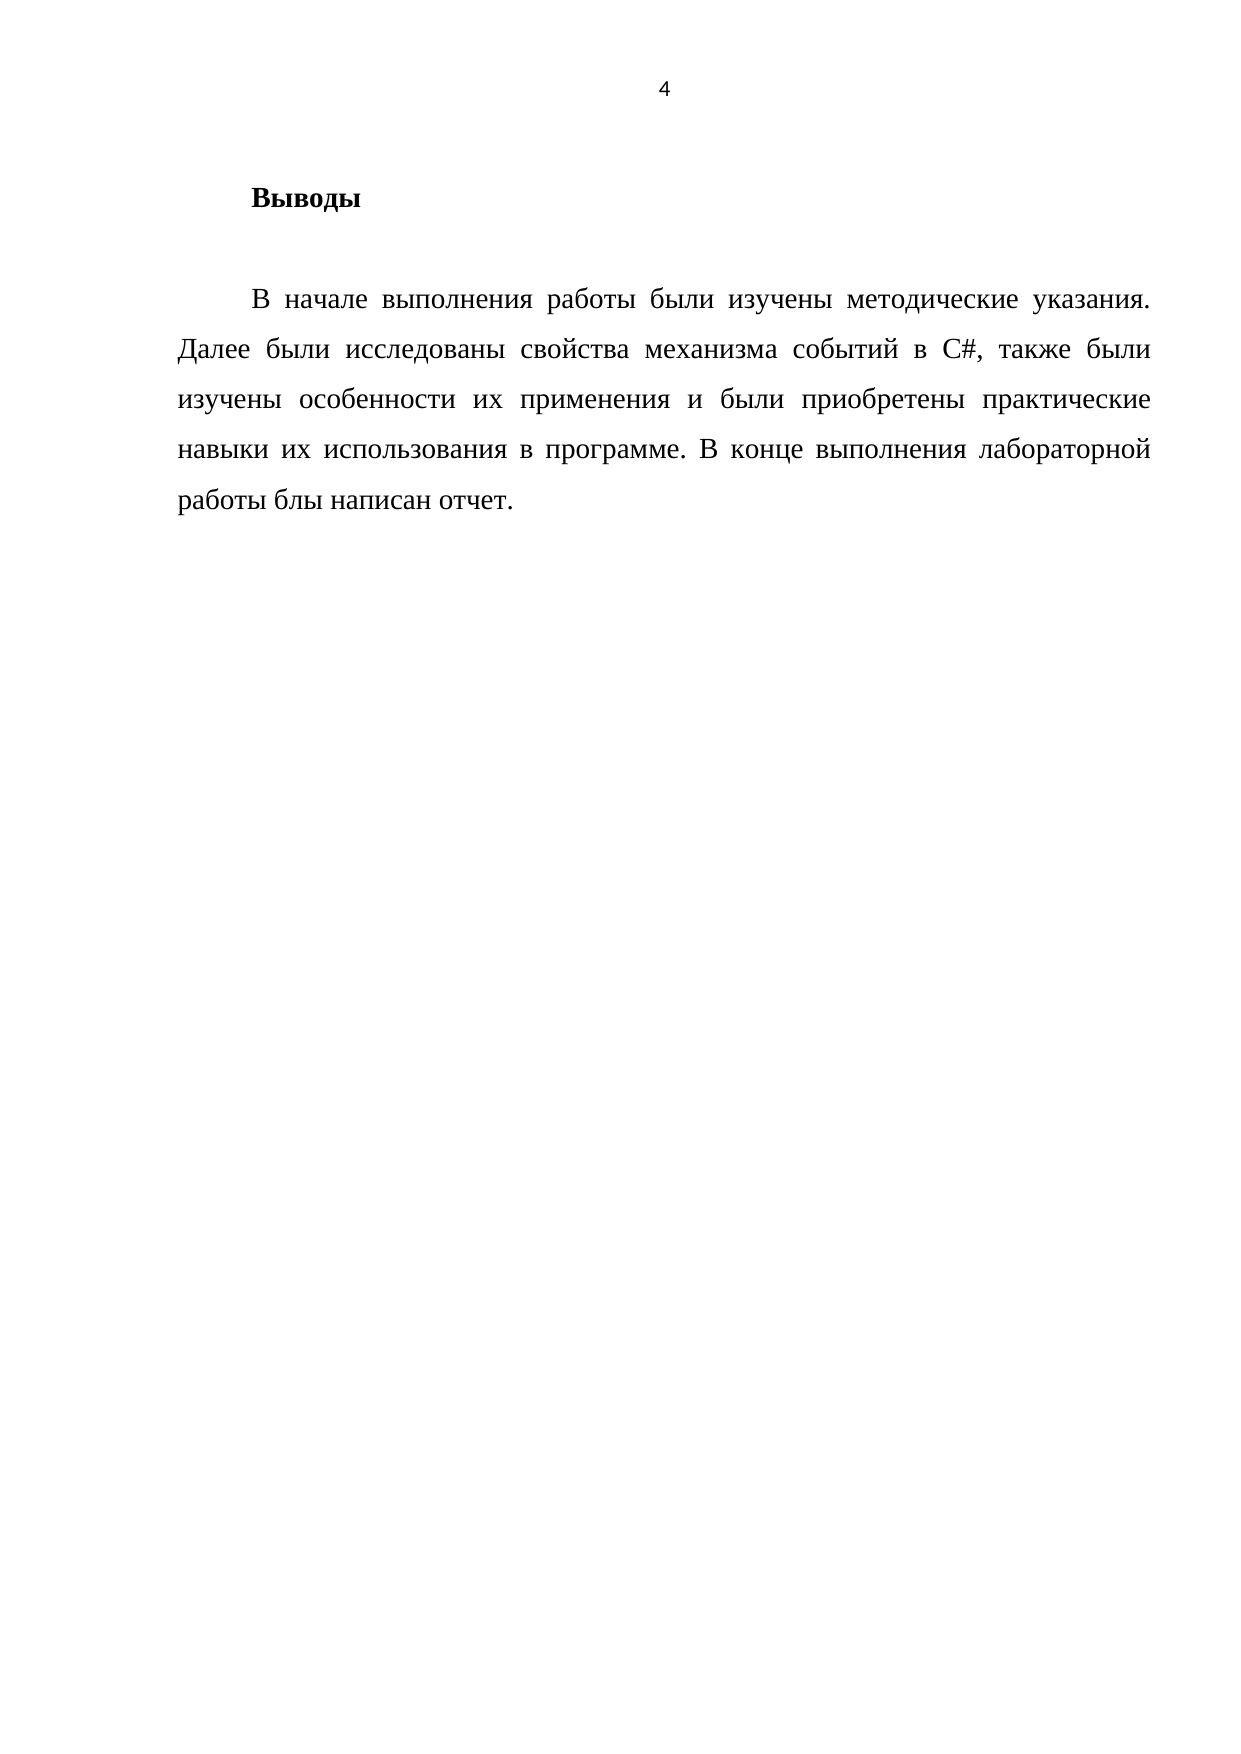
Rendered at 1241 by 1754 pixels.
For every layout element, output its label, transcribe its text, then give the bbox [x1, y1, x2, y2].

text Выводы [177, 180, 1152, 214]
text В начале выполнения работы были изучены методические указания. Далее были исследованы свойства механизма событий в С#, также были изучены особенности их применения и были приобретены практические навыки их использования в программе. В конце выполнения лабораторной работы блы написан отчет. [177, 281, 1152, 516]
